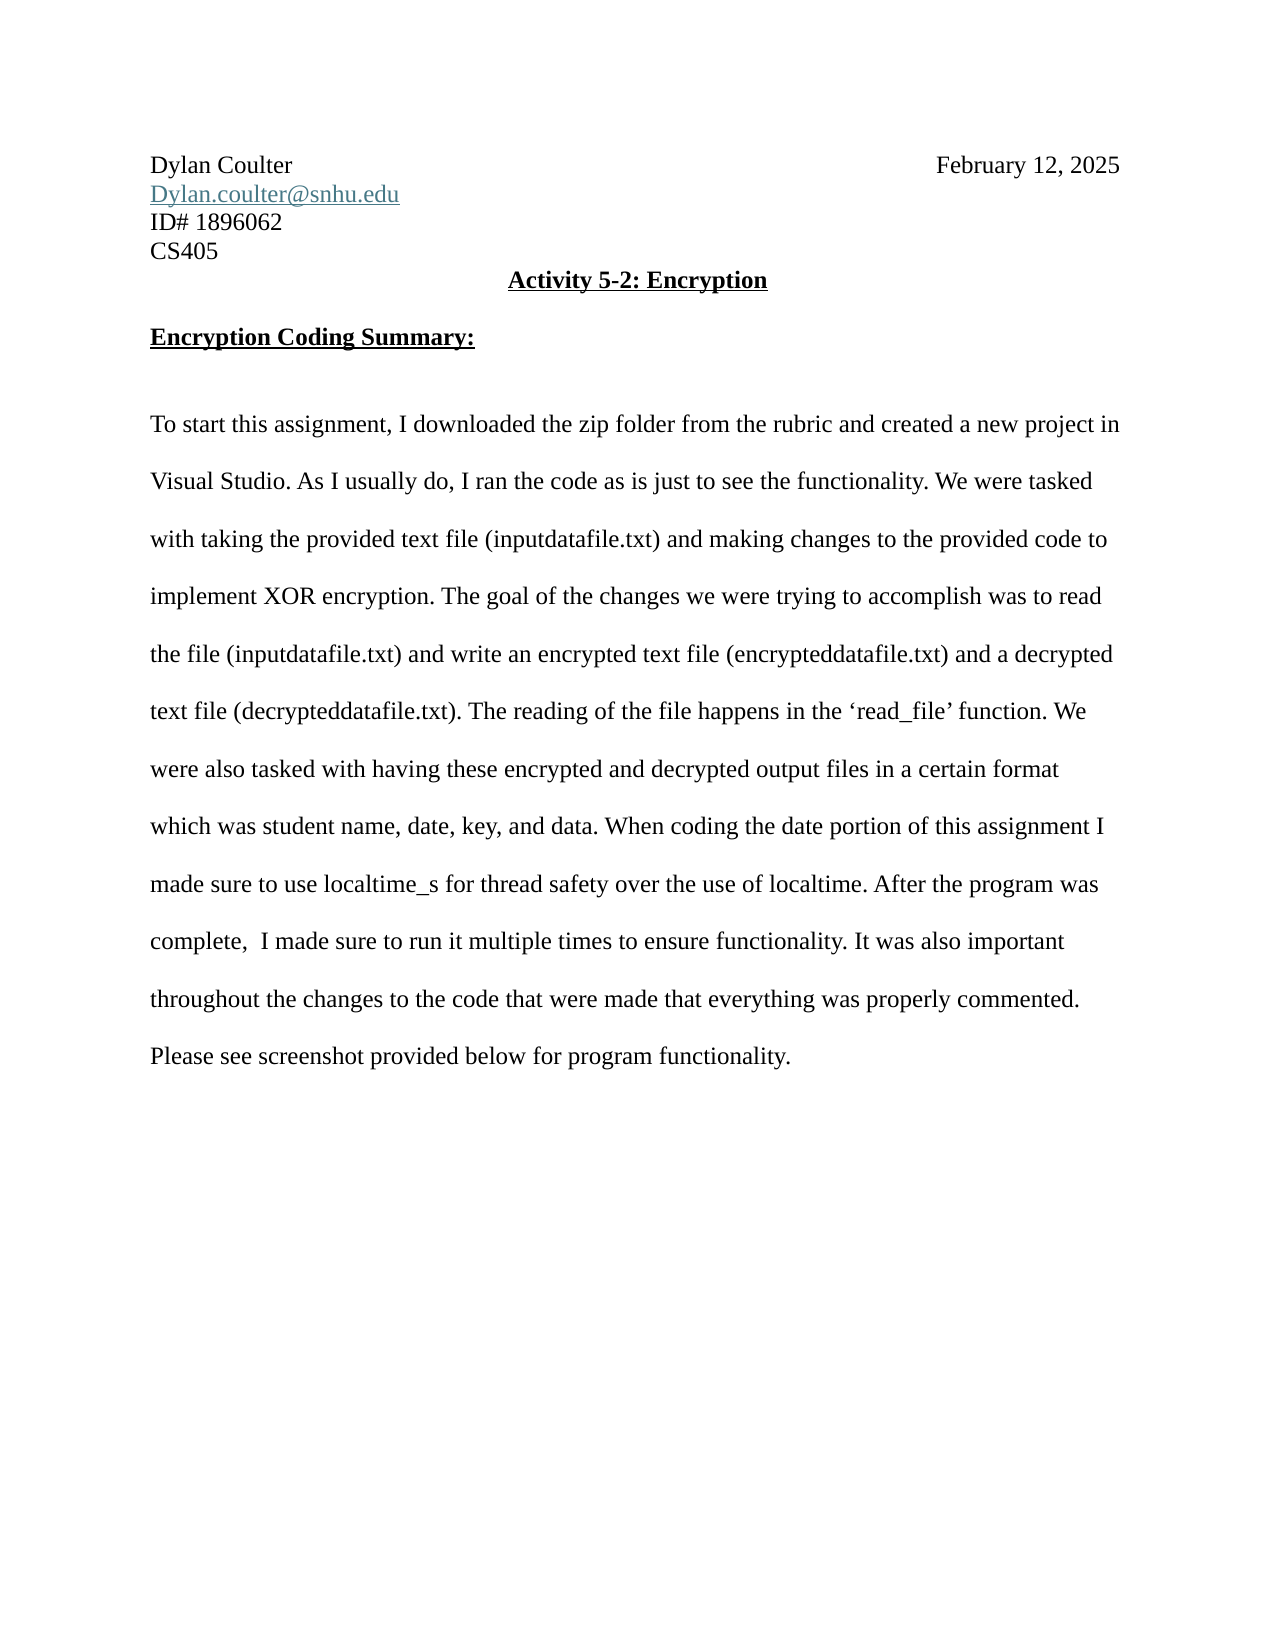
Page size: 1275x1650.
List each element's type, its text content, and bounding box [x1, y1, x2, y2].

text To start this assignment, I downloaded the zip folder from the rubric and created a new project in Visual Studio. As I usually do, I ran the code as is just to see the functionality. We were tasked with taking the provided text file (inputdatafile.txt) and making changes to the provided code to implement XOR encryption. The goal of the changes we were trying to accomplish was to read the file (inputdatafile.txt) and write an encrypted text file (encrypteddatafile.txt) and a decrypted text file (decrypteddatafile.txt). The reading of the file happens in the ‘read_file’ function. We were also tasked with having these encrypted and decrypted output files in a certain format which was student name, date, key, and data. When coding the date portion of this assignment I made sure to use localtime_s for thread safety over the use of localtime. After the program was complete, I made sure to run it multiple times to ensure functionality. It was also important throughout the changes to the code that were made that everything was properly commented. Please see screenshot provided below for program functionality. [150, 409, 1125, 1070]
text CS405 [150, 236, 1125, 265]
text Dylan.coulter@snhu.edu [150, 179, 1125, 207]
text ID# 1896062 [150, 207, 1125, 236]
text Dylan Coulter February 12, 2025 [150, 150, 1125, 179]
text Encryption Coding Summary: [150, 322, 1125, 351]
text Activity 5-2: Encryption [150, 265, 1125, 294]
